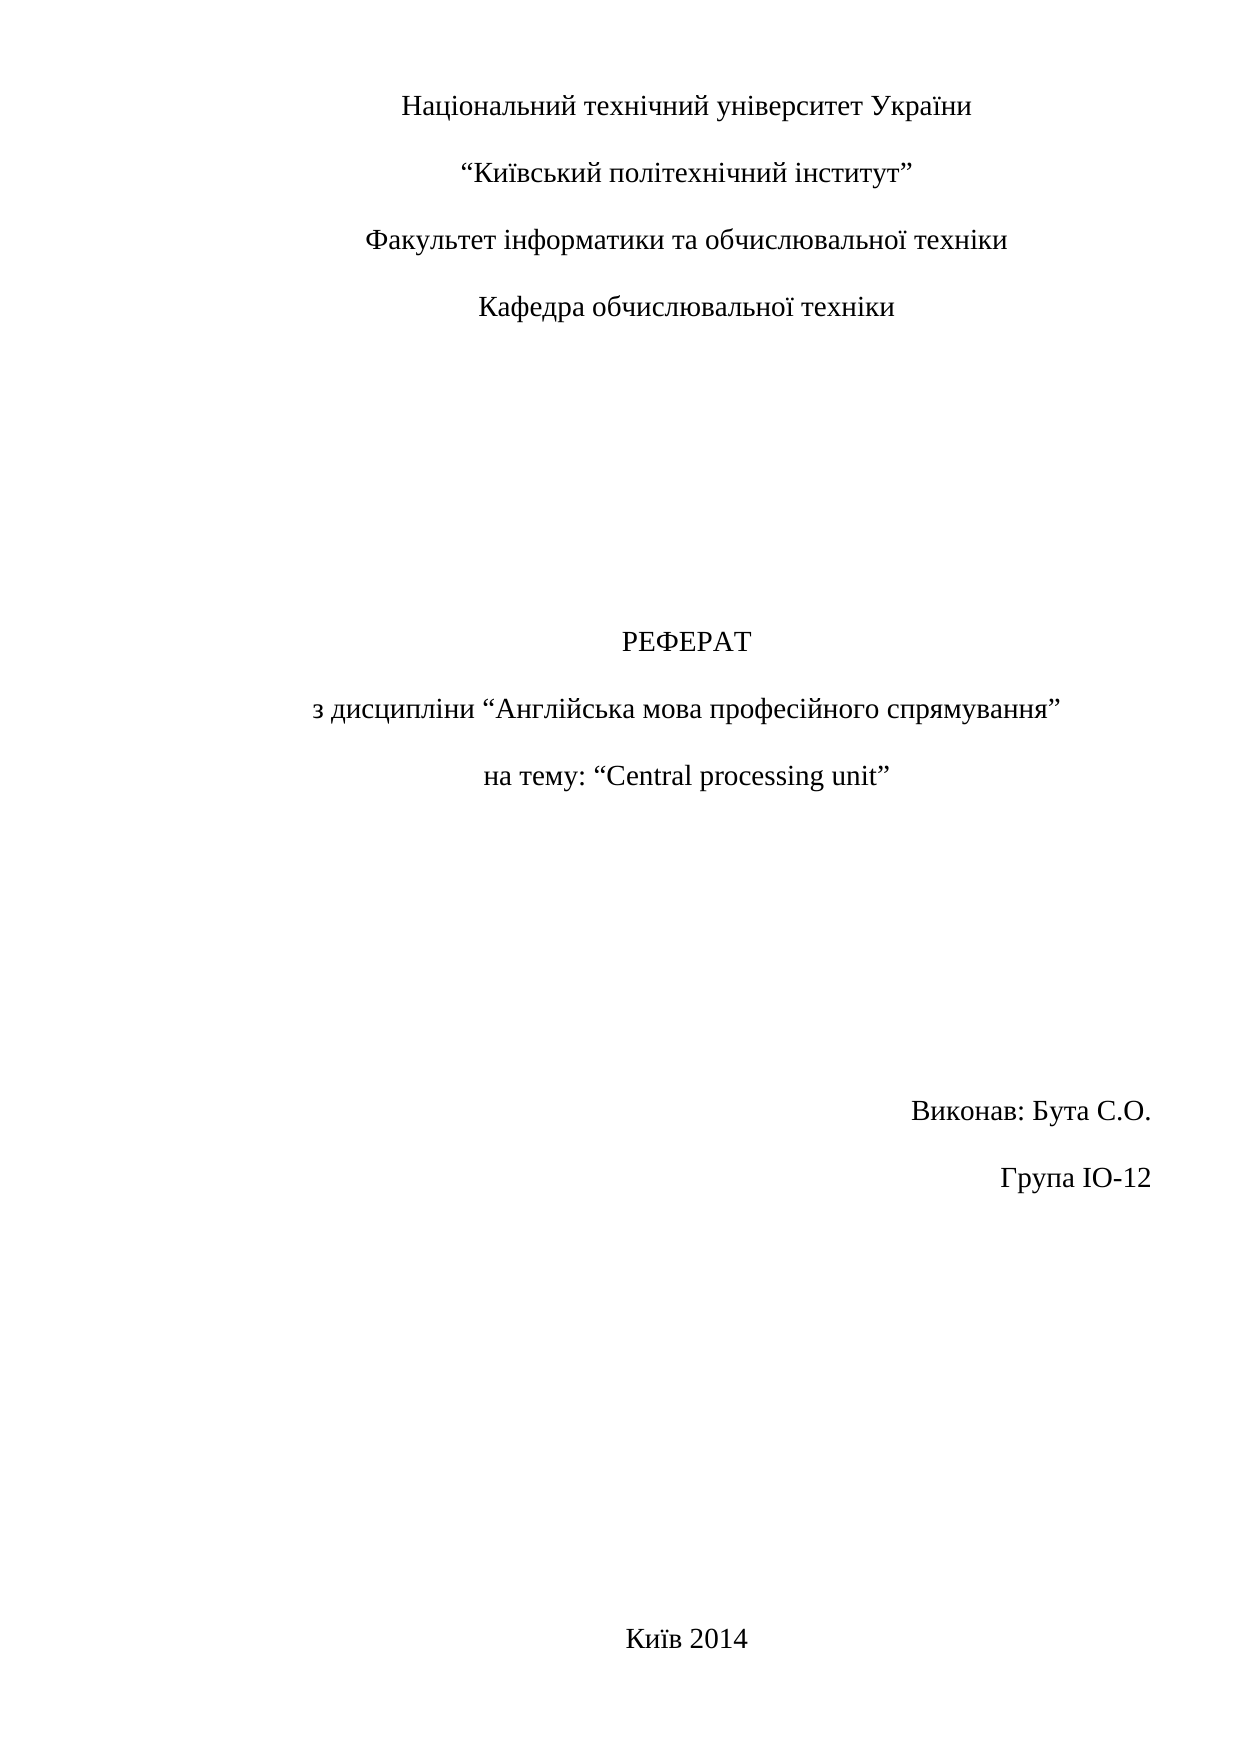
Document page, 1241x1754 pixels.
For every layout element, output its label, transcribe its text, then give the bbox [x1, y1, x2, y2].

text Національний технічний університет України [148, 88, 1152, 122]
text РЕФЕРАТ [148, 624, 1152, 658]
text Виконав: Бута С.О. [148, 1093, 1152, 1127]
text Група ІО-12 [148, 1160, 1152, 1194]
text Факультет інформатики та обчислювальної техніки [148, 222, 1152, 256]
text Кафедра обчислювальної техніки [148, 289, 1152, 323]
text Київ 2014 [148, 1621, 1152, 1654]
text з дисципліни “Англійська мова професійного спрямування” [148, 691, 1152, 725]
text на тему: “Сentral processing unit” [148, 758, 1152, 792]
text “Київський політехнічний інститут” [148, 156, 1152, 189]
